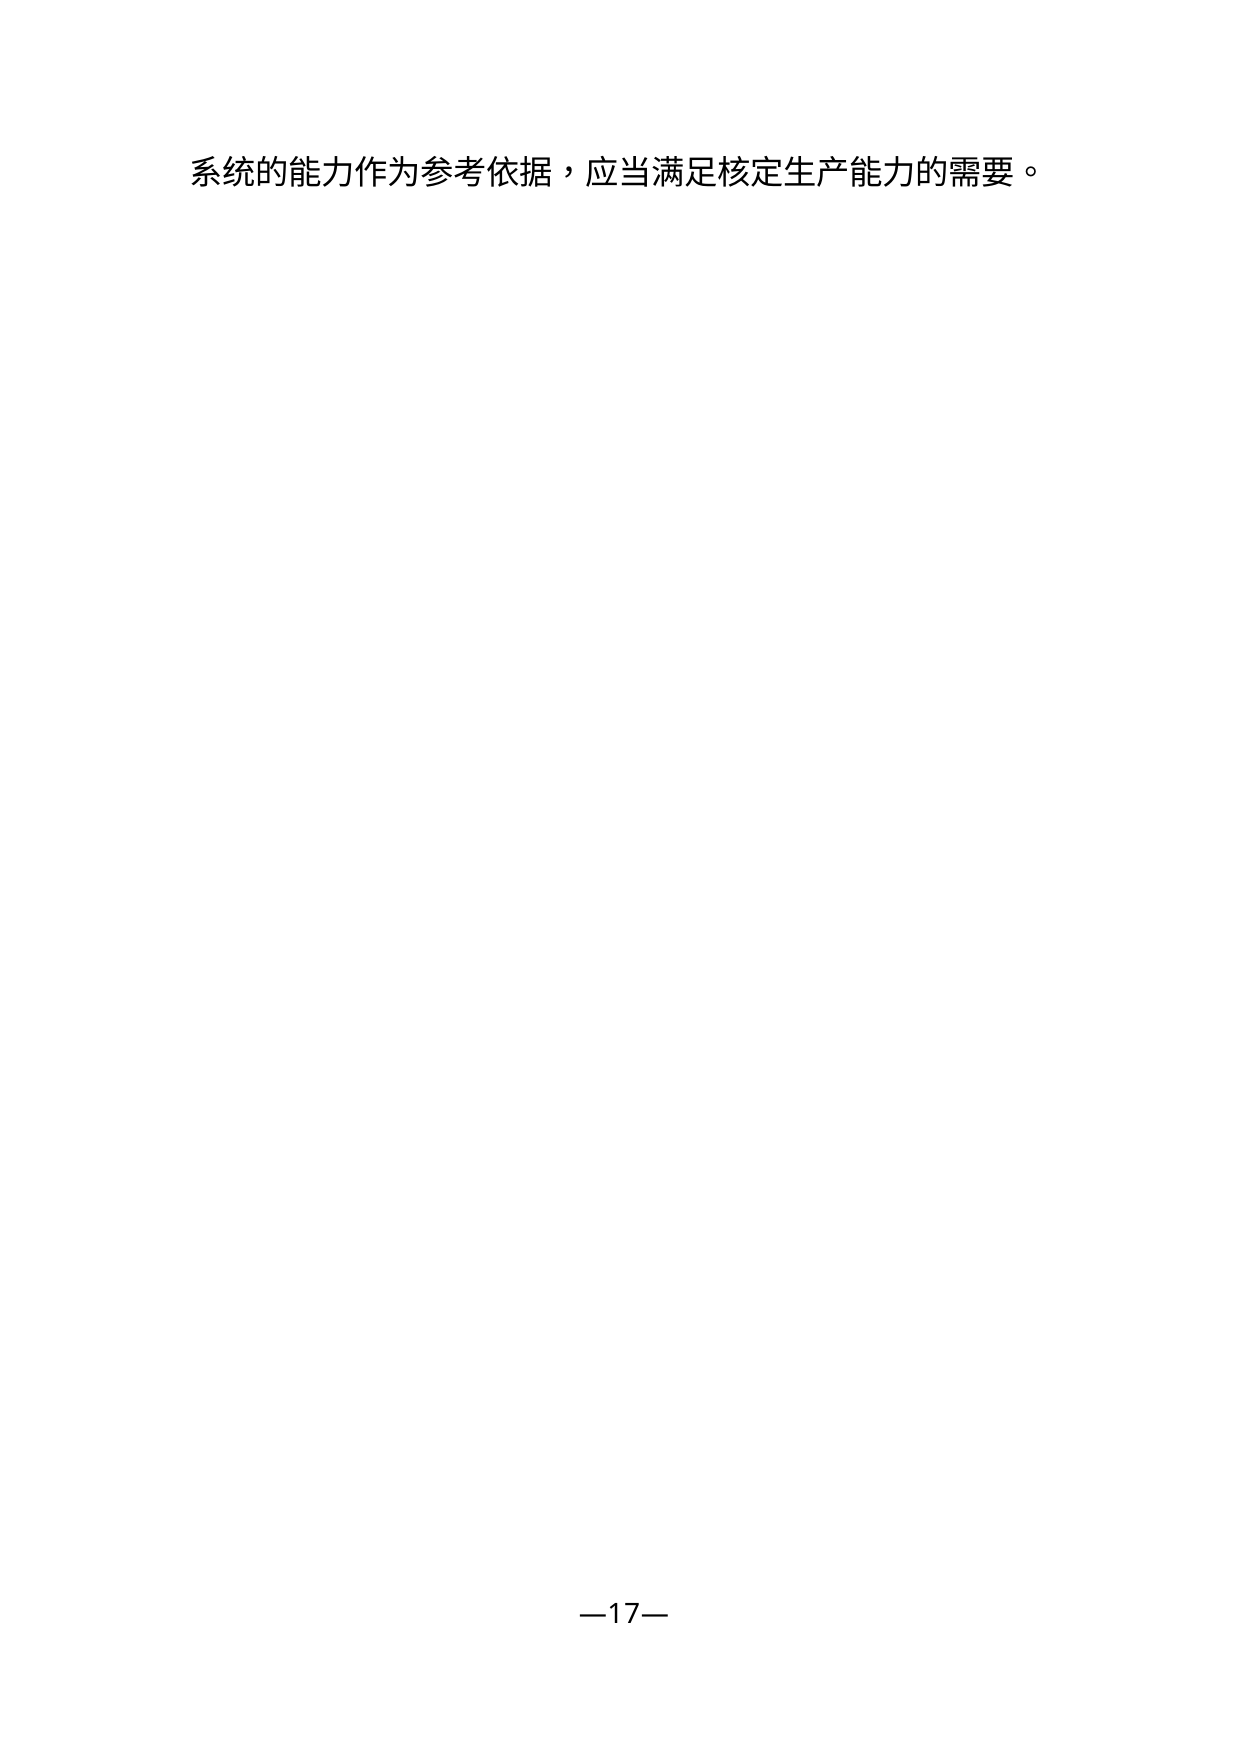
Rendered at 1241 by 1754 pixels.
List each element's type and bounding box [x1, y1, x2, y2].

text [189, 149, 1053, 194]
